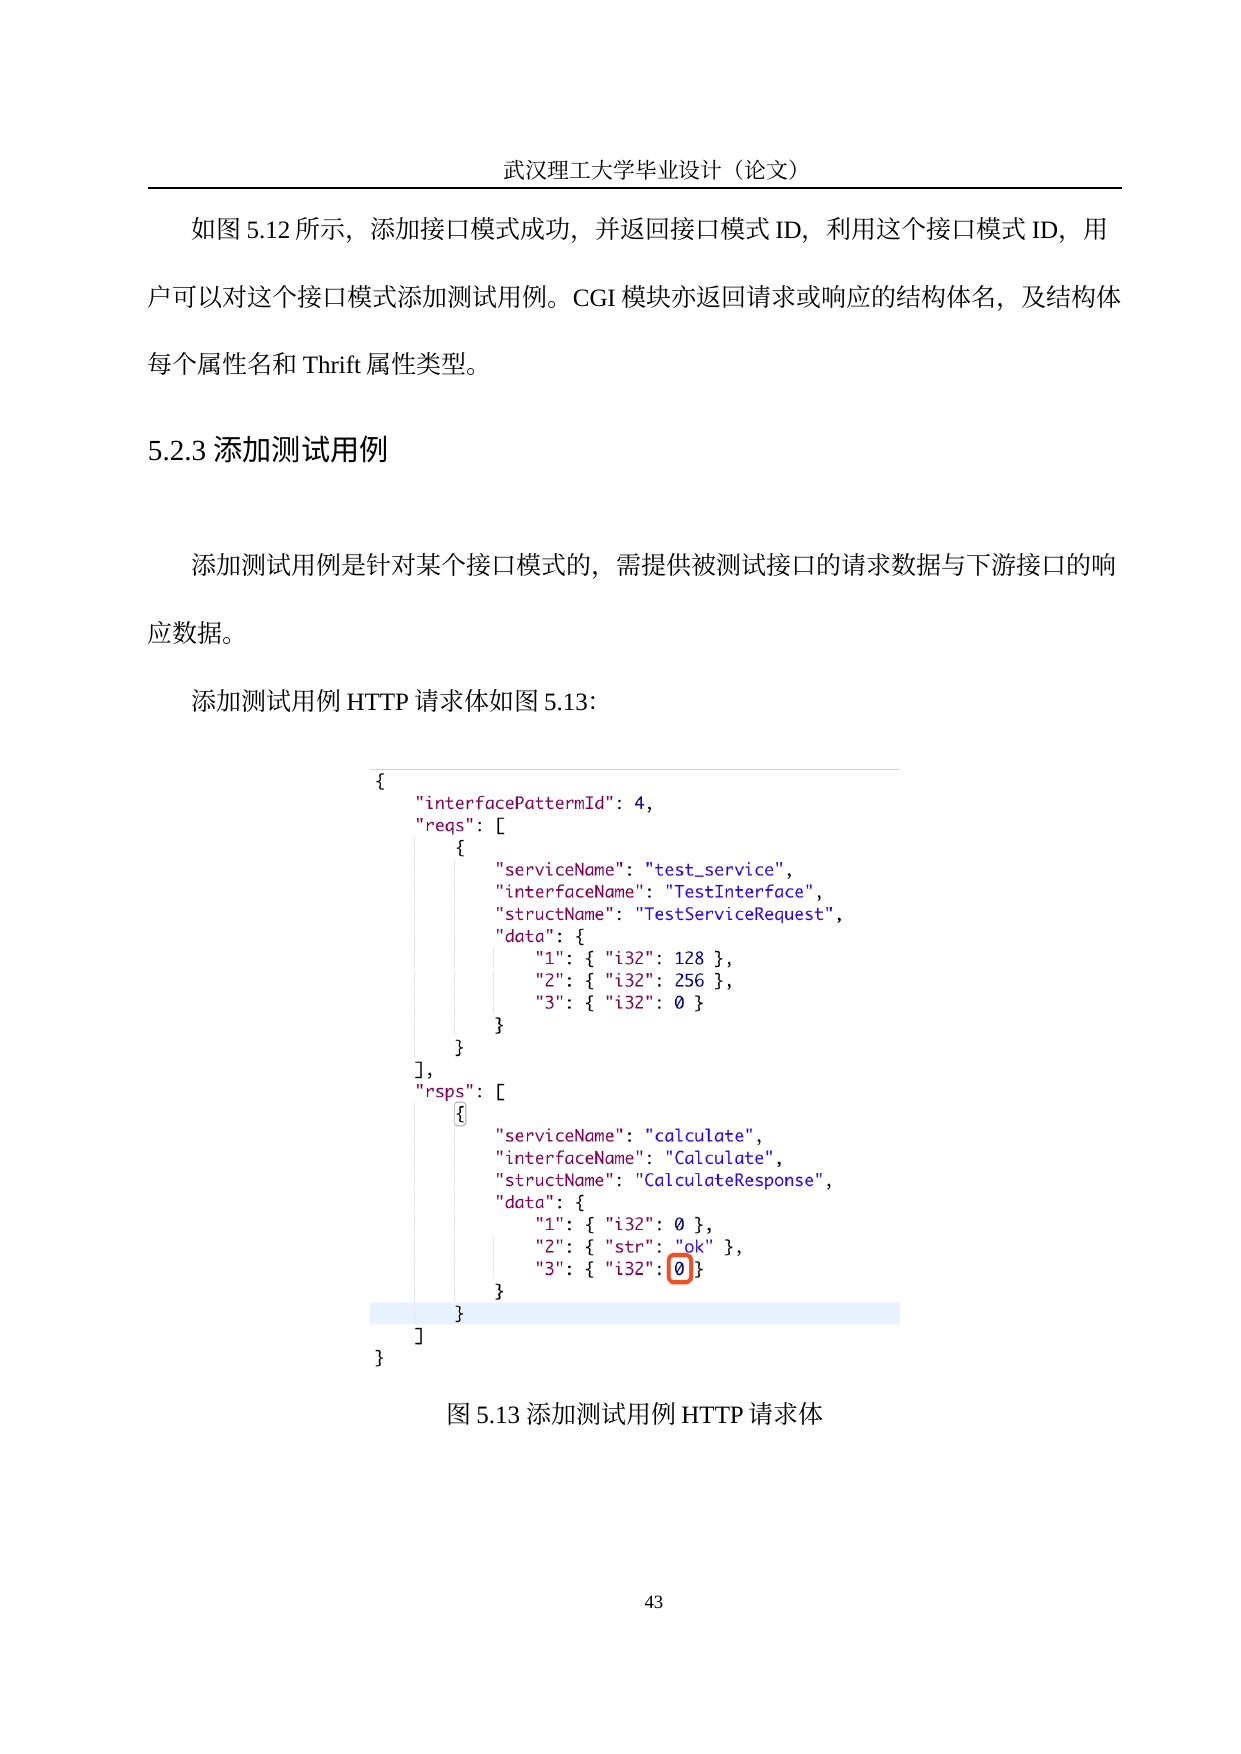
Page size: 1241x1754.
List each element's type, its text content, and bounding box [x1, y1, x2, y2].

text 如图5.12所示，添加接口模式成功，并返回接口模式ID，利用这个接口模式ID，用户可以对这个接口模式添加测试用例。CGI模块亦返回请求或响应的结构体名，及结构体每个属性名和Thrift属性类型。 [148, 193, 1122, 397]
text 图5.13 添加测试用例HTTP请求体 [148, 1379, 1122, 1447]
text 添加测试用例是针对某个接口模式的，需提供被测试接口的请求数据与下游接口的响应数据。 [148, 530, 1122, 666]
text 添加测试用例HTTP请求体如图5.13： [148, 666, 1122, 734]
subtitle 5.2.3 添加测试用例 [148, 414, 1122, 482]
picture [369, 767, 900, 1370]
